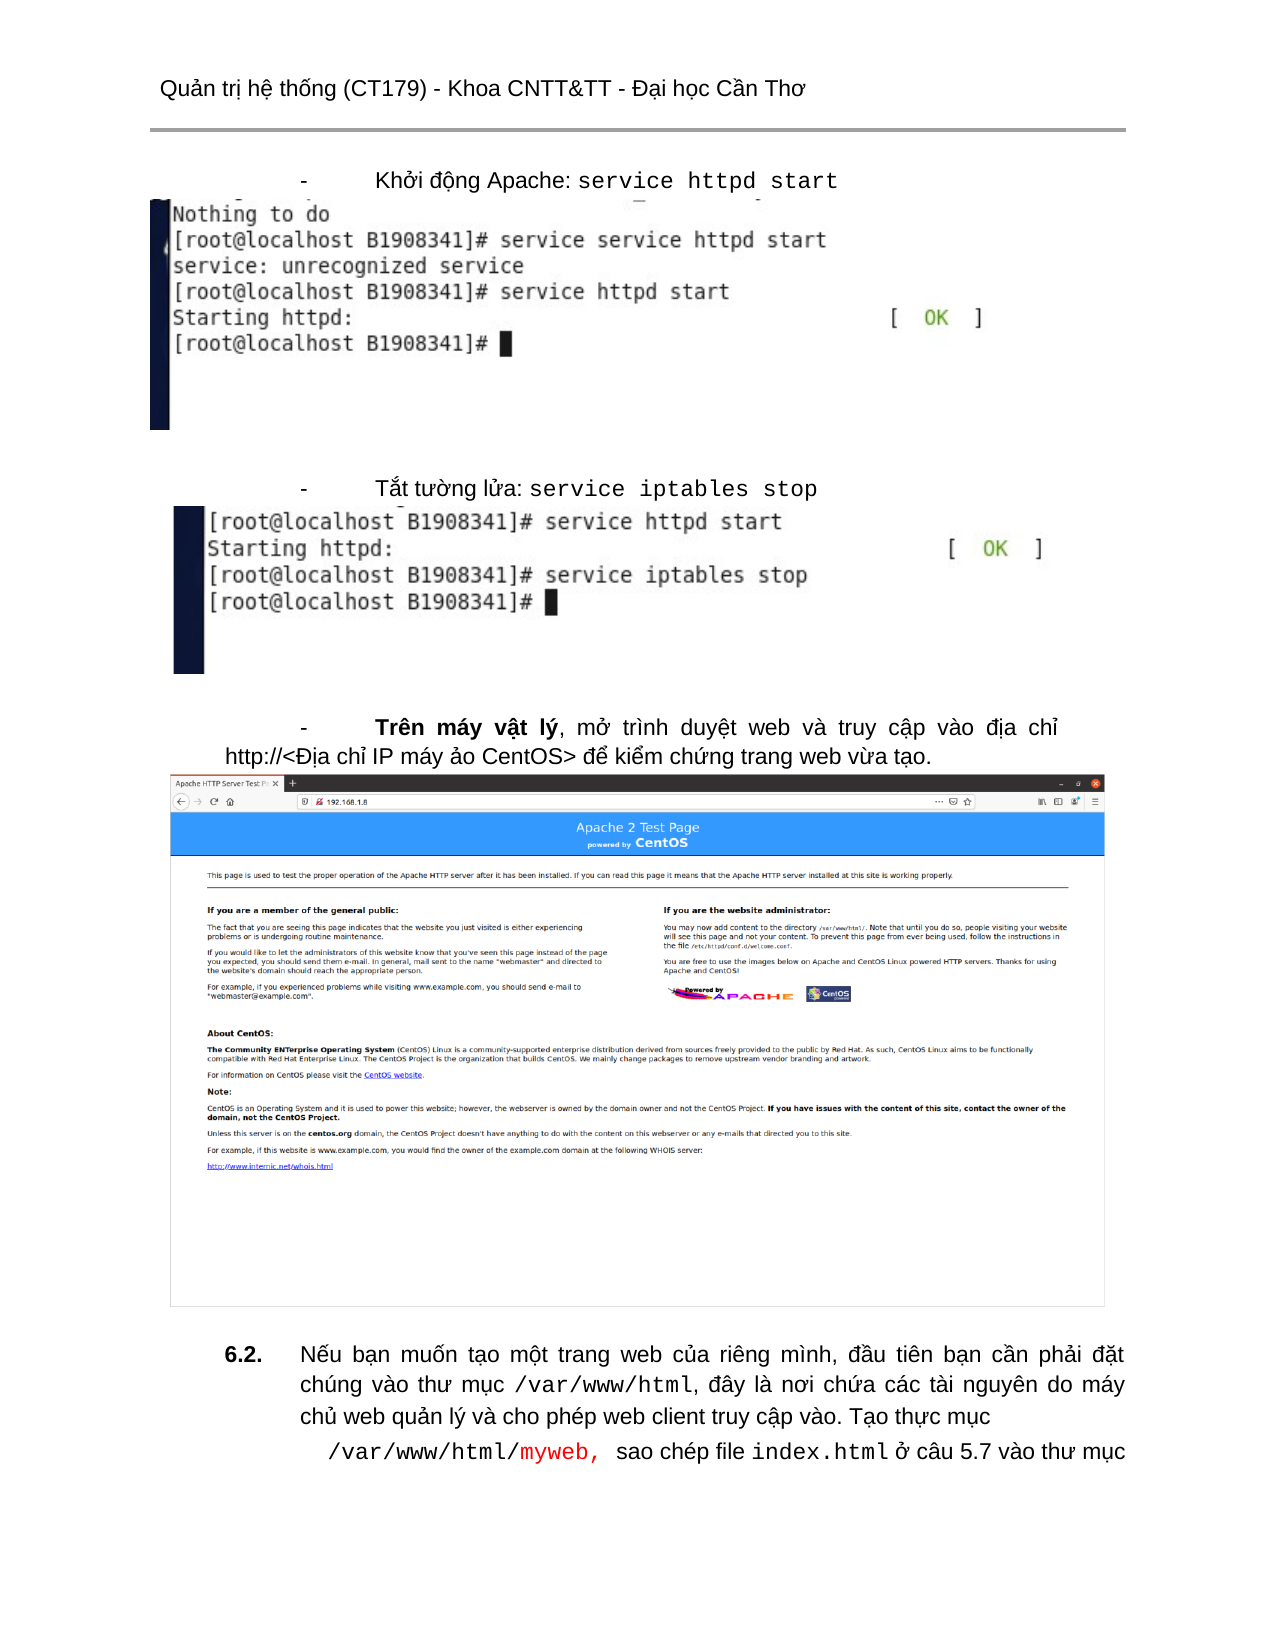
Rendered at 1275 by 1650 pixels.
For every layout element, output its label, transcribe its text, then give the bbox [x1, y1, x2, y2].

text /var/www/html/myweb, sao chép file index.html ở câu 5.7 vào thư mục [150, 1438, 1125, 1466]
list Tắt tường lửa: service iptables stop [225, 474, 1058, 503]
picture [150, 199, 1125, 430]
picture [173, 506, 1102, 674]
list Trên máy vật lý, mở trình duyệt web và truy cập vào địa chỉ http://<Địa chỉ IP máy ảo CentOS> để kiểm chứng trang web vừa tạo. [225, 714, 1058, 770]
list Nếu bạn muốn tạo một trang web của riêng mình, đầu tiên bạn cần phải đặt chúng vào thư mục /var/www/html, đây là nơi chứa các tài nguyên do máy chủ web quản lý và cho phép web client truy cập vào. Tạo thực mục [224, 1341, 1126, 1429]
picture [170, 774, 1105, 1307]
list Khởi động Apache: service httpd start [225, 167, 1058, 196]
